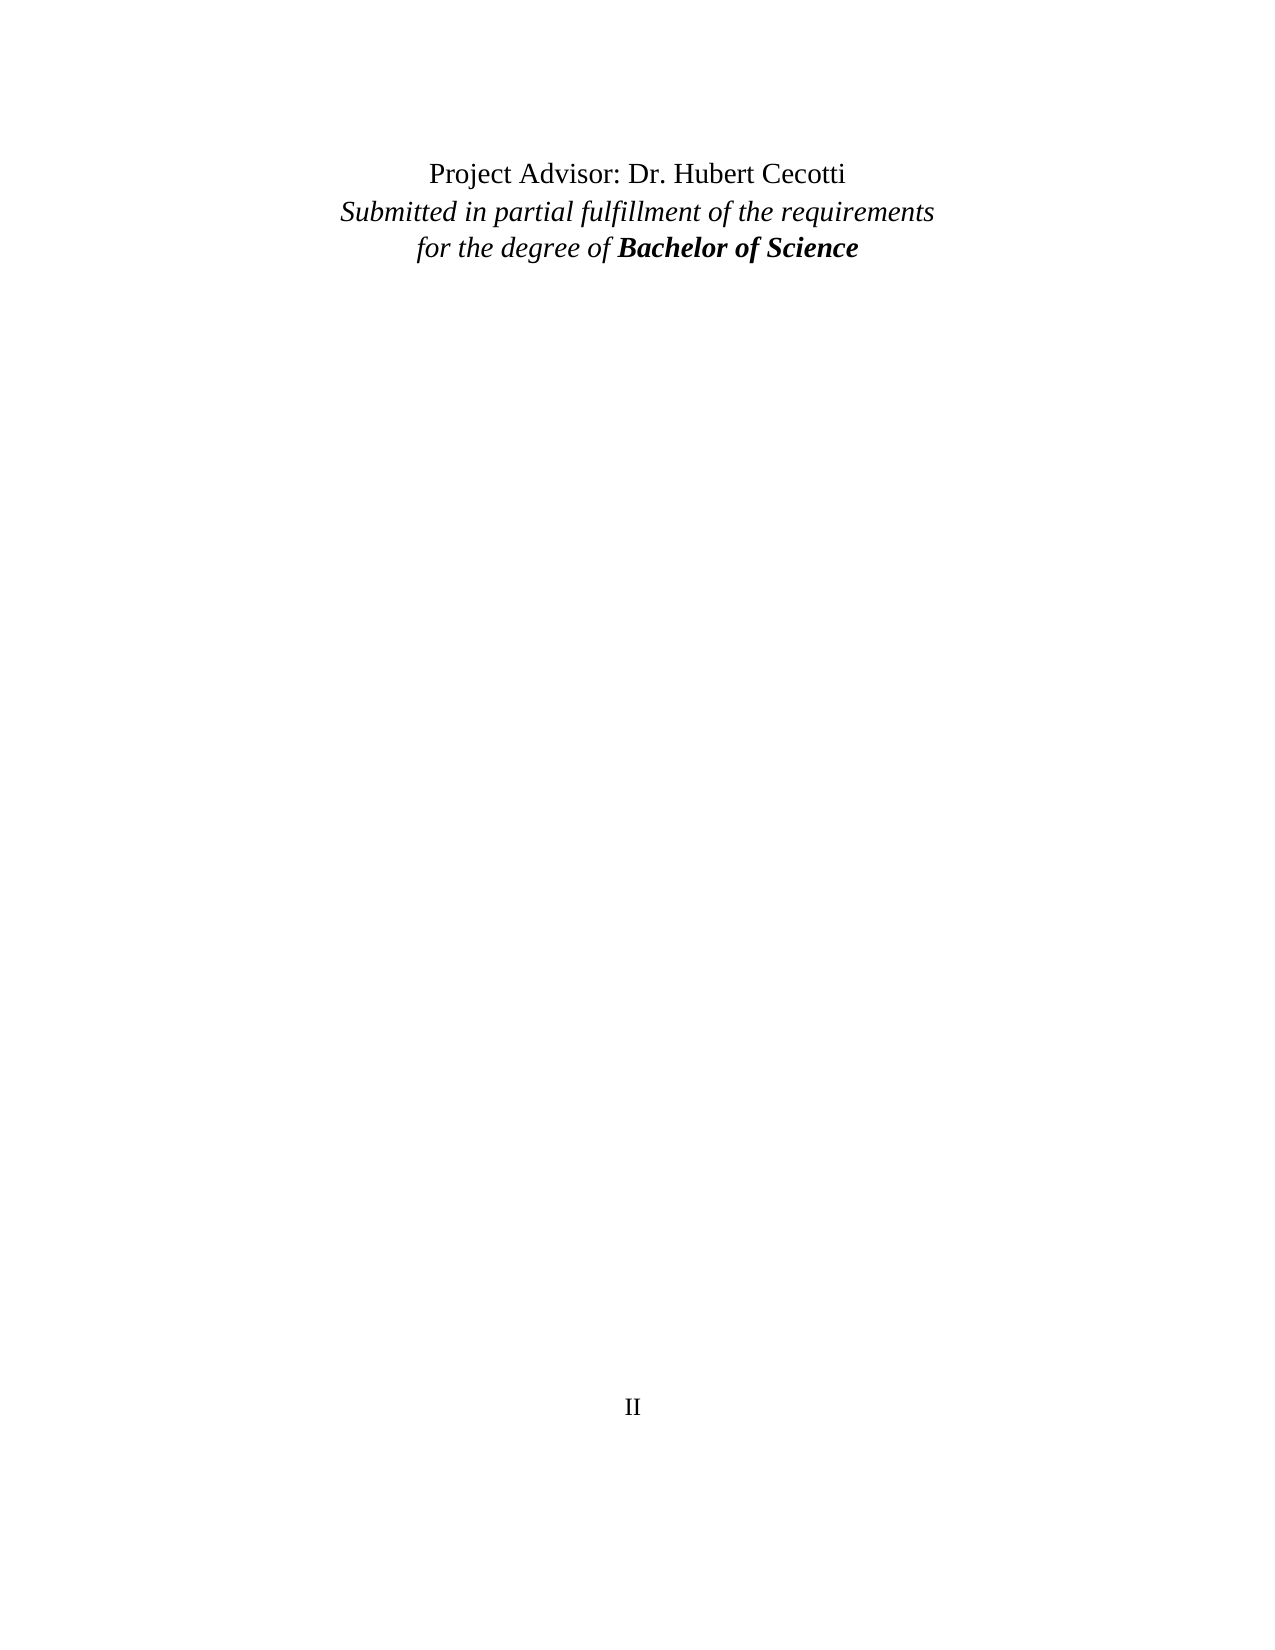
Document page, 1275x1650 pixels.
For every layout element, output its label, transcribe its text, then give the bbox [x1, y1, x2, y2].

text Submitted in partial fulfillment of the requirements for the degree of Bachelor of Science [338, 194, 937, 264]
text Project Advisor: Dr. Hubert Cecotti [423, 156, 852, 190]
